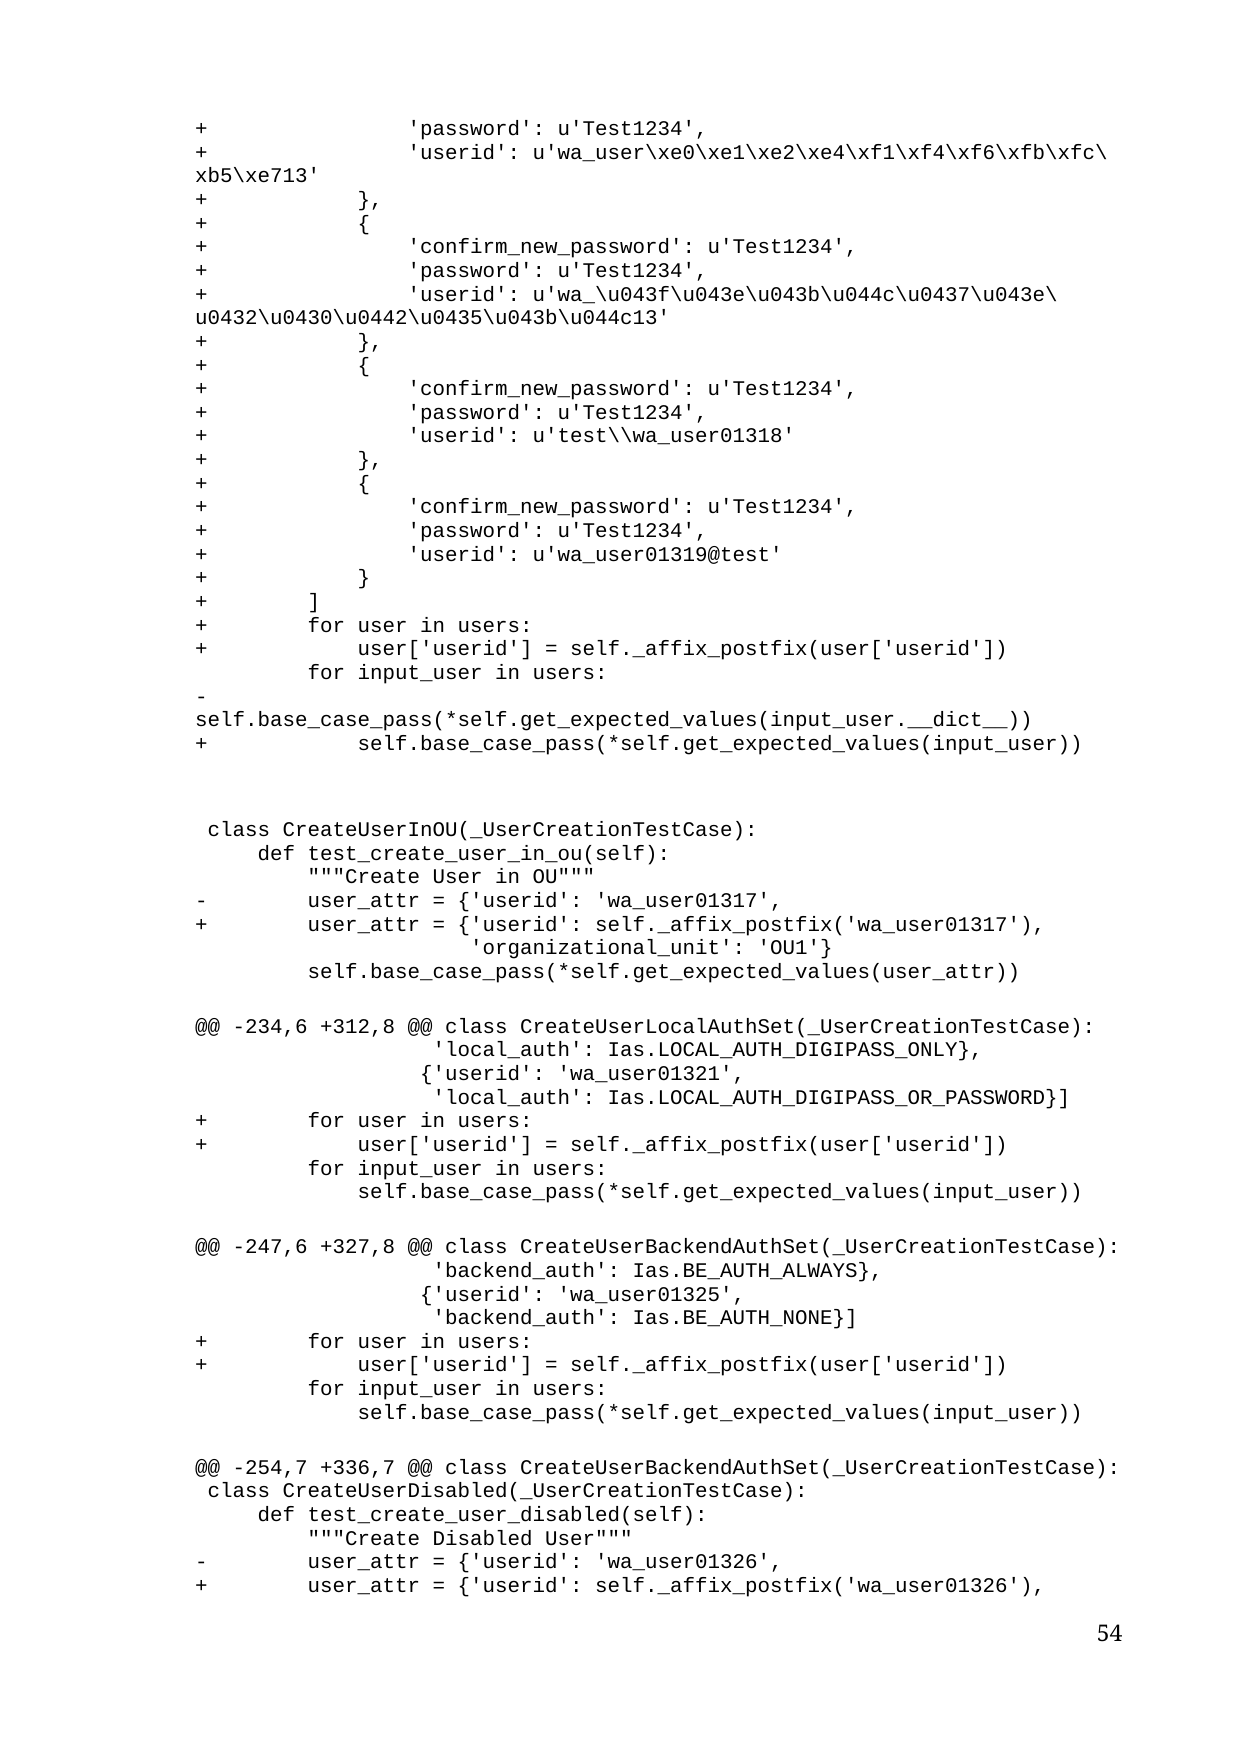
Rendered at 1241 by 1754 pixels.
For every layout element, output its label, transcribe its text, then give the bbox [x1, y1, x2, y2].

text for input_user in users: [195, 1158, 1122, 1181]
text + user_attr = {'userid': self._affix_postfix('wa_user01326'), [195, 1575, 1122, 1598]
text self.base_case_pass(*self.get_expected_values(user_attr)) [195, 961, 1122, 984]
text - user_attr = {'userid': 'wa_user01317', [195, 890, 1122, 914]
text + 'password': u'Test1234', [195, 118, 1122, 142]
text + for user in users: [195, 615, 1122, 638]
text @@ -234,6 +312,8 @@ class CreateUserLocalAuthSet(_UserCreationTestCase): [195, 1016, 1122, 1039]
text + user_attr = {'userid': self._affix_postfix('wa_user01317'), [195, 914, 1122, 937]
text + for user in users: [195, 1331, 1122, 1354]
text class CreateUserDisabled(_UserCreationTestCase): [195, 1480, 1122, 1504]
text + user['userid'] = self._affix_postfix(user['userid']) [195, 1134, 1122, 1158]
text {'userid': 'wa_user01325', [195, 1283, 1122, 1307]
text + { [195, 473, 1122, 496]
text + }, [195, 331, 1122, 354]
text + 'userid': u'wa_\u043f\u043e\u043b\u044c\u0437\u043e\u0432\u0430\u0442\u0435\u043b\u044c13' [195, 284, 1122, 331]
text class CreateUserInOU(_UserCreationTestCase): [195, 819, 1122, 843]
text + 'userid': u'wa_user01319@test' [195, 544, 1122, 567]
text + self.base_case_pass(*self.get_expected_values(input_user)) [195, 733, 1122, 757]
text + } [195, 567, 1122, 591]
text + 'confirm_new_password': u'Test1234', [195, 236, 1122, 260]
text self.base_case_pass(*self.get_expected_values(input_user)) [195, 1181, 1122, 1205]
text + user['userid'] = self._affix_postfix(user['userid']) [195, 1354, 1122, 1378]
text """Create Disabled User""" [195, 1528, 1122, 1551]
text @@ -254,7 +336,7 @@ class CreateUserBackendAuthSet(_UserCreationTestCase): [195, 1457, 1122, 1480]
text + ] [195, 591, 1122, 615]
text + 'password': u'Test1234', [195, 260, 1122, 284]
text + 'password': u'Test1234', [195, 520, 1122, 544]
text + }, [195, 449, 1122, 473]
text + user['userid'] = self._affix_postfix(user['userid']) [195, 638, 1122, 662]
text for input_user in users: [195, 1378, 1122, 1402]
text + for user in users: [195, 1110, 1122, 1134]
text 'organizational_unit': 'OU1'} [195, 937, 1122, 961]
text def test_create_user_disabled(self): [195, 1504, 1122, 1528]
text + { [195, 213, 1122, 236]
text + 'password': u'Test1234', [195, 402, 1122, 426]
text - self.base_case_pass(*self.get_expected_values(input_user.__dict__)) [195, 686, 1122, 733]
text {'userid': 'wa_user01321', [195, 1063, 1122, 1087]
text self.base_case_pass(*self.get_expected_values(input_user)) [195, 1402, 1122, 1425]
text 'local_auth': Ias.LOCAL_AUTH_DIGIPASS_OR_PASSWORD}] [195, 1087, 1122, 1110]
text 'backend_auth': Ias.BE_AUTH_NONE}] [195, 1307, 1122, 1331]
text + 'confirm_new_password': u'Test1234', [195, 378, 1122, 402]
text def test_create_user_in_ou(self): [195, 843, 1122, 866]
text """Create User in OU""" [195, 866, 1122, 890]
text - user_attr = {'userid': 'wa_user01326', [195, 1551, 1122, 1575]
text 'backend_auth': Ias.BE_AUTH_ALWAYS}, [195, 1260, 1122, 1283]
text + }, [195, 189, 1122, 213]
text for input_user in users: [195, 662, 1122, 686]
text 'local_auth': Ias.LOCAL_AUTH_DIGIPASS_ONLY}, [195, 1039, 1122, 1063]
text + 'userid': u'test\\wa_user01318' [195, 426, 1122, 449]
text + 'confirm_new_password': u'Test1234', [195, 496, 1122, 520]
text @@ -247,6 +327,8 @@ class CreateUserBackendAuthSet(_UserCreationTestCase): [195, 1236, 1122, 1260]
text + 'userid': u'wa_user\xe0\xe1\xe2\xe4\xf1\xf4\xf6\xfb\xfc\xb5\xe713' [195, 142, 1122, 189]
text + { [195, 354, 1122, 378]
